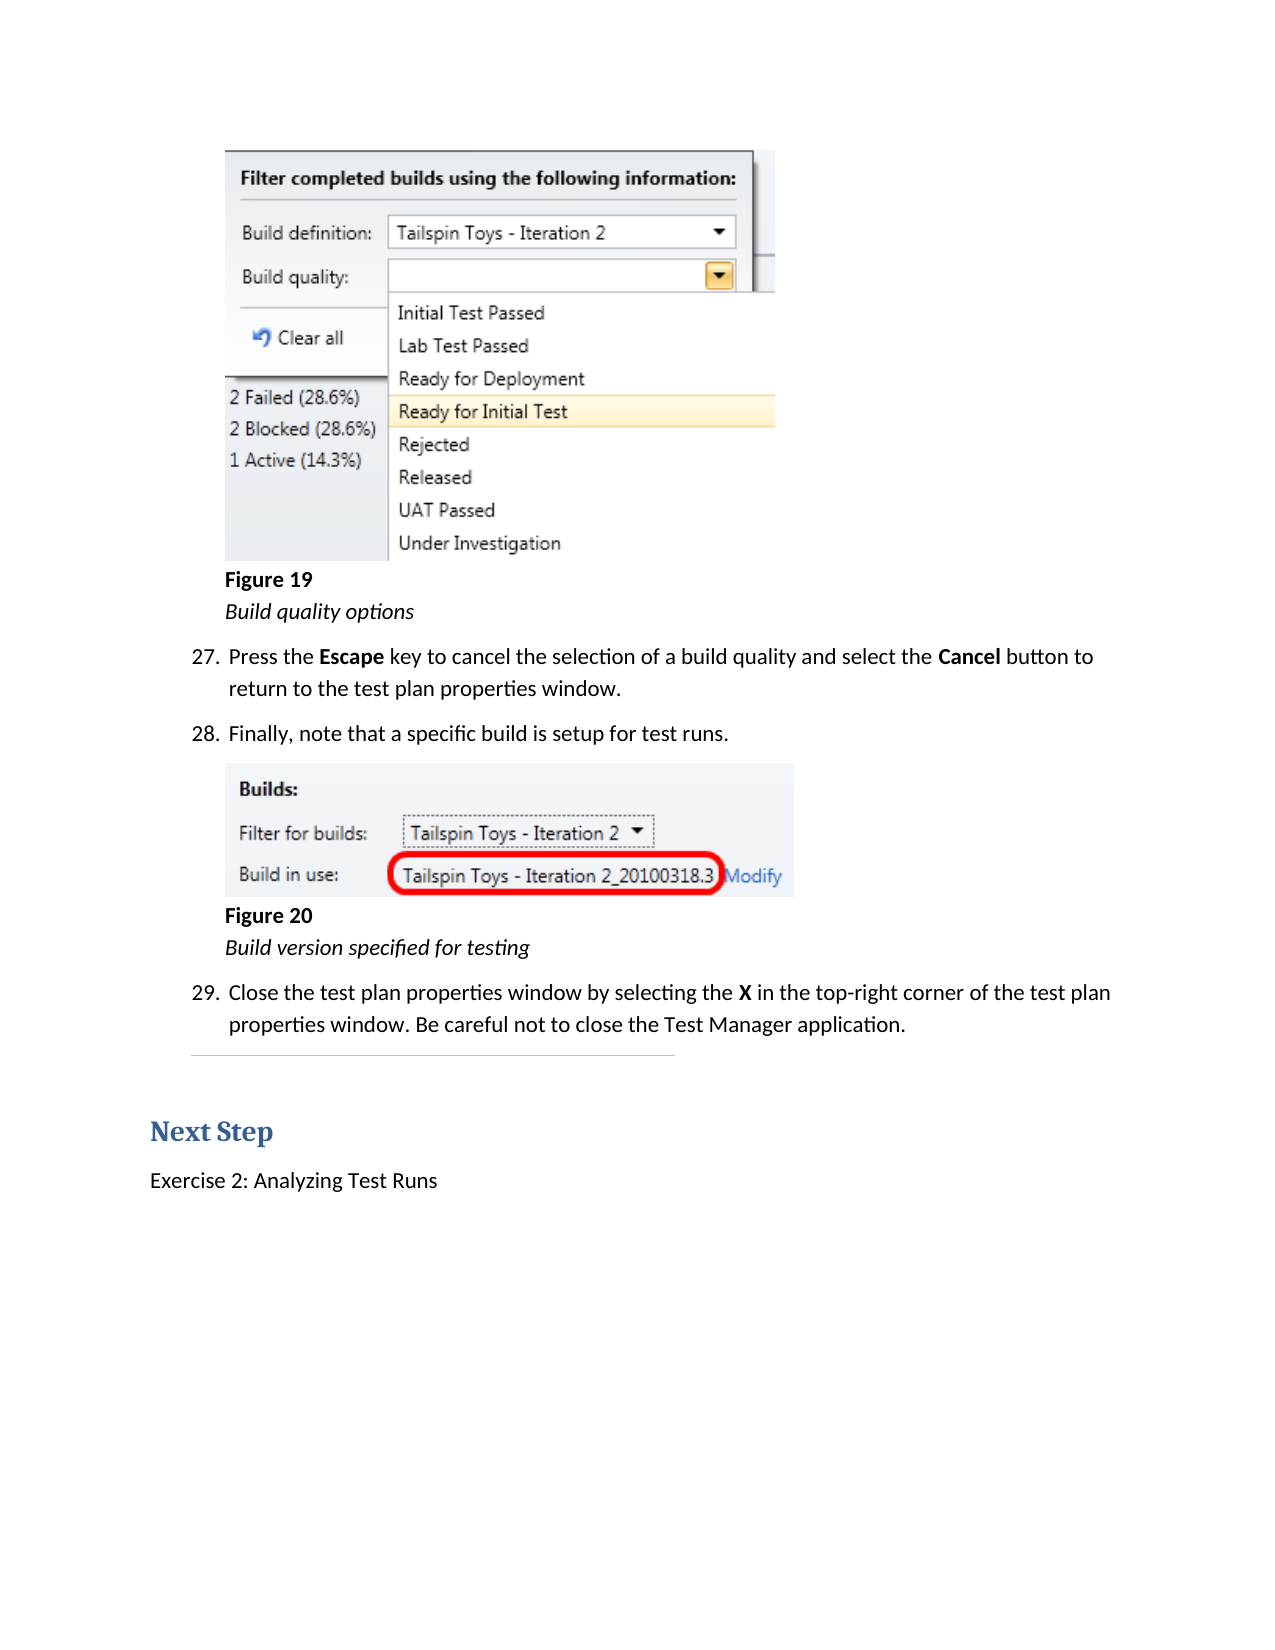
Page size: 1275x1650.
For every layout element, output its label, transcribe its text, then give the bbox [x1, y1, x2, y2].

text Figure 20 [225, 901, 1125, 929]
picture [225, 763, 794, 897]
picture [225, 150, 776, 561]
list Press the Escape key to cancel the selection of a build quality and select the Cancel button to return to the test plan properties window. [191, 642, 1125, 702]
text Build quality options [225, 597, 1125, 625]
text Figure 19 [225, 565, 1125, 593]
list Close the test plan properties window by selecting the X in the top-right corner of the test plan properties window. Be careful not to close the Test Manager application. [191, 978, 1125, 1038]
text Build version specified for testing [225, 933, 1125, 961]
subtitle Next Step [150, 1115, 1125, 1149]
list Finally, note that a specific build is setup for test runs. [191, 719, 1125, 747]
